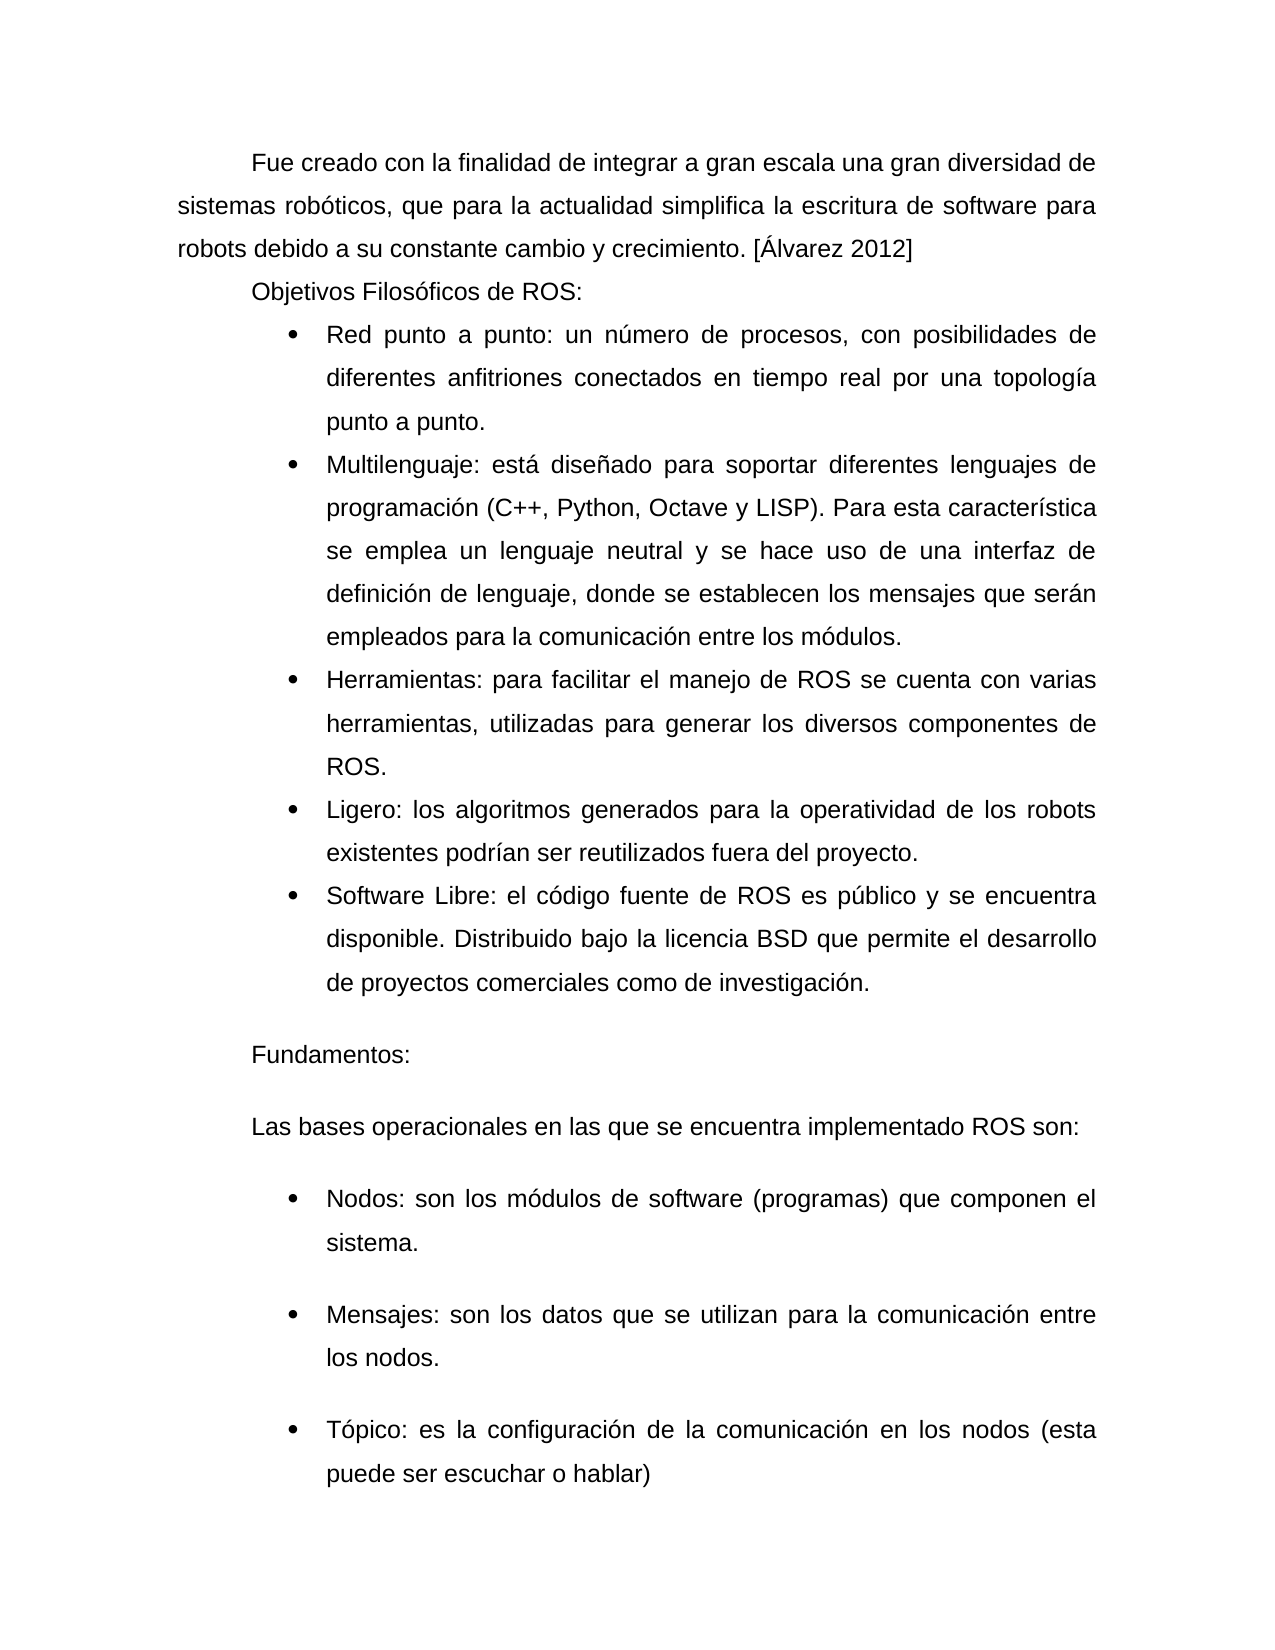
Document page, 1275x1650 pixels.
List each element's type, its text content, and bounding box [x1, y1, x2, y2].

list Ligero: los algoritmos generados para la operatividad de los robots existentes podrían ser reutilizados fuera del proyecto. [288, 795, 1098, 867]
text Fue creado con la finalidad de integrar a gran escala una gran diversidad de sistemas robóticos, que para la actualidad simplifica la escritura de software para robots debido a su constante cambio y crecimiento. [Álvarez 2012] [177, 148, 1098, 263]
list Mensajes: son los datos que se utilizan para la comunicación entre los nodos. [288, 1300, 1098, 1372]
list Nodos: son los módulos de software (programas) que componen el sistema. [288, 1184, 1098, 1256]
list Tópico: es la configuración de la comunicación en los nodos (esta puede ser escuchar o hablar) [288, 1415, 1098, 1487]
text Las bases operacionales en las que se encuentra implementado ROS son: [177, 1112, 1098, 1141]
text Fundamentos: [177, 1040, 1098, 1068]
list Red punto a punto: un número de procesos, con posibilidades de diferentes anfitriones conectados en tiempo real por una topología punto a punto. [288, 320, 1098, 435]
list Herramientas: para facilitar el manejo de ROS se cuenta con varias herramientas, utilizadas para generar los diversos componentes de ROS. [288, 665, 1098, 780]
list Software Libre: el código fuente de ROS es público y se encuentra disponible. Distribuido bajo la licencia BSD que permite el desarrollo de proyectos comerciales como de investigación. [288, 881, 1098, 996]
text Objetivos Filosóficos de ROS: [177, 277, 1098, 306]
list Multilenguaje: está diseñado para soportar diferentes lenguajes de programación (C++, Python, Octave y LISP). Para esta característica se emplea un lenguaje neutral y se hace uso de una interfaz de definición de lenguaje, donde se establecen los mensajes que serán empleados para la comunicación entre los módulos. [288, 449, 1098, 651]
